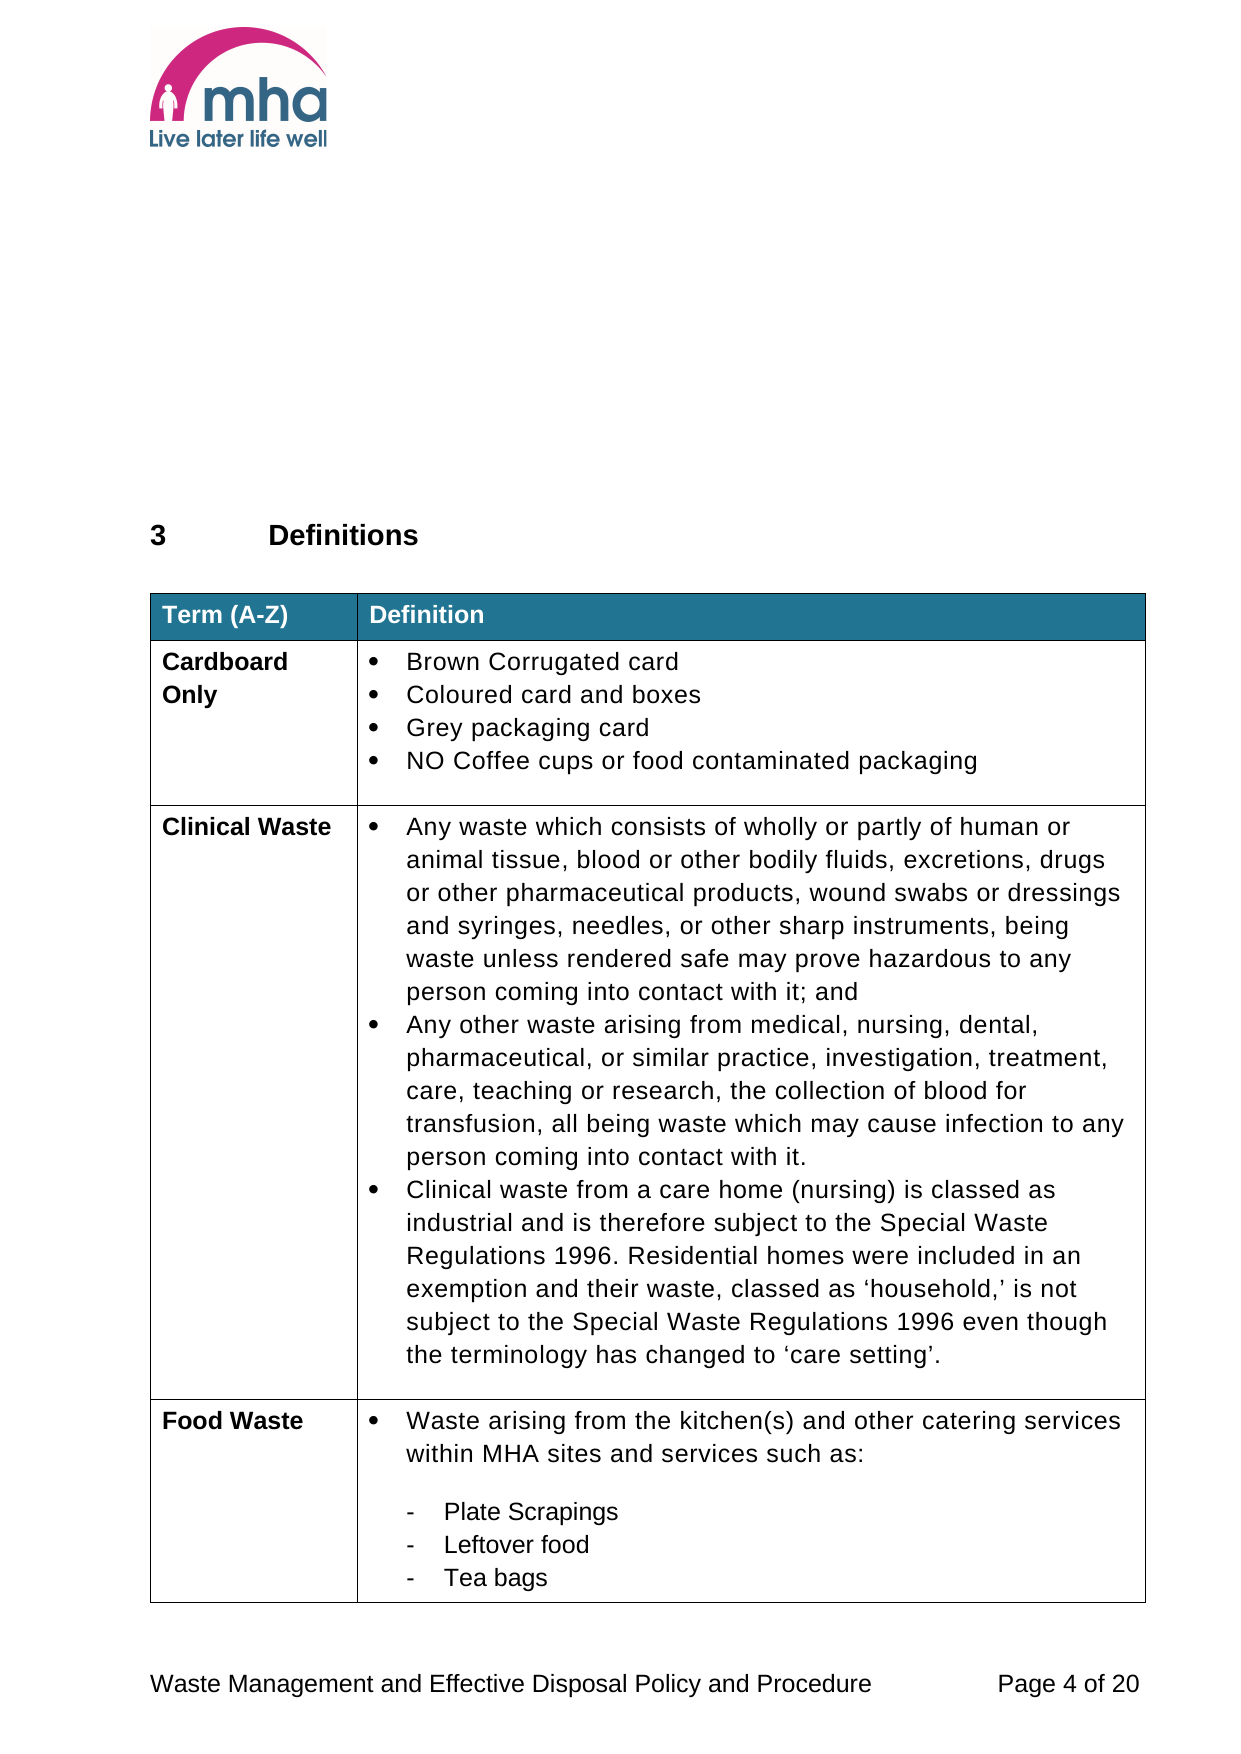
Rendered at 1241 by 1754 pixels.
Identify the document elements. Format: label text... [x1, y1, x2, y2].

table_cell Brown Corrugated card Coloured card and boxes Grey packaging card NO Coffee cups or food contaminated packaging [358, 641, 1145, 804]
subtitle Definitions [150, 518, 1146, 551]
table_cell Cardboard Only [151, 641, 357, 804]
picture [150, 27, 327, 147]
table_cell Food Waste [151, 1400, 357, 1602]
table_header Definition [358, 594, 1145, 640]
table_cell Any waste which consists of wholly or partly of human or animal tissue, blood or other bodily fluids, excretions, drugs or other pharmaceutical products, wound swabs or dressings and syringes, needles, or other sharp instruments, being waste unless rendered safe may prove hazardous to any person coming into contact with it; and Any other waste arising from medical, nursing, dental, pharmaceutical, or similar practice, investigation, treatment, care, teaching or research, the collection of blood for transfusion, all being waste which may cause infection to any person coming into contact with it. Clinical waste from a care home (nursing) is classed as industrial and is therefore subject to the Special Waste Regulations 1996. Residential homes were included in an exemption and their waste, classed as ‘household,’ is not subject to the Special Waste Regulations 1996 even though the terminology has changed to ‘care setting’. [358, 806, 1145, 1398]
table_cell Clinical Waste [151, 806, 357, 1398]
table_header Term (A-Z) [151, 594, 357, 640]
